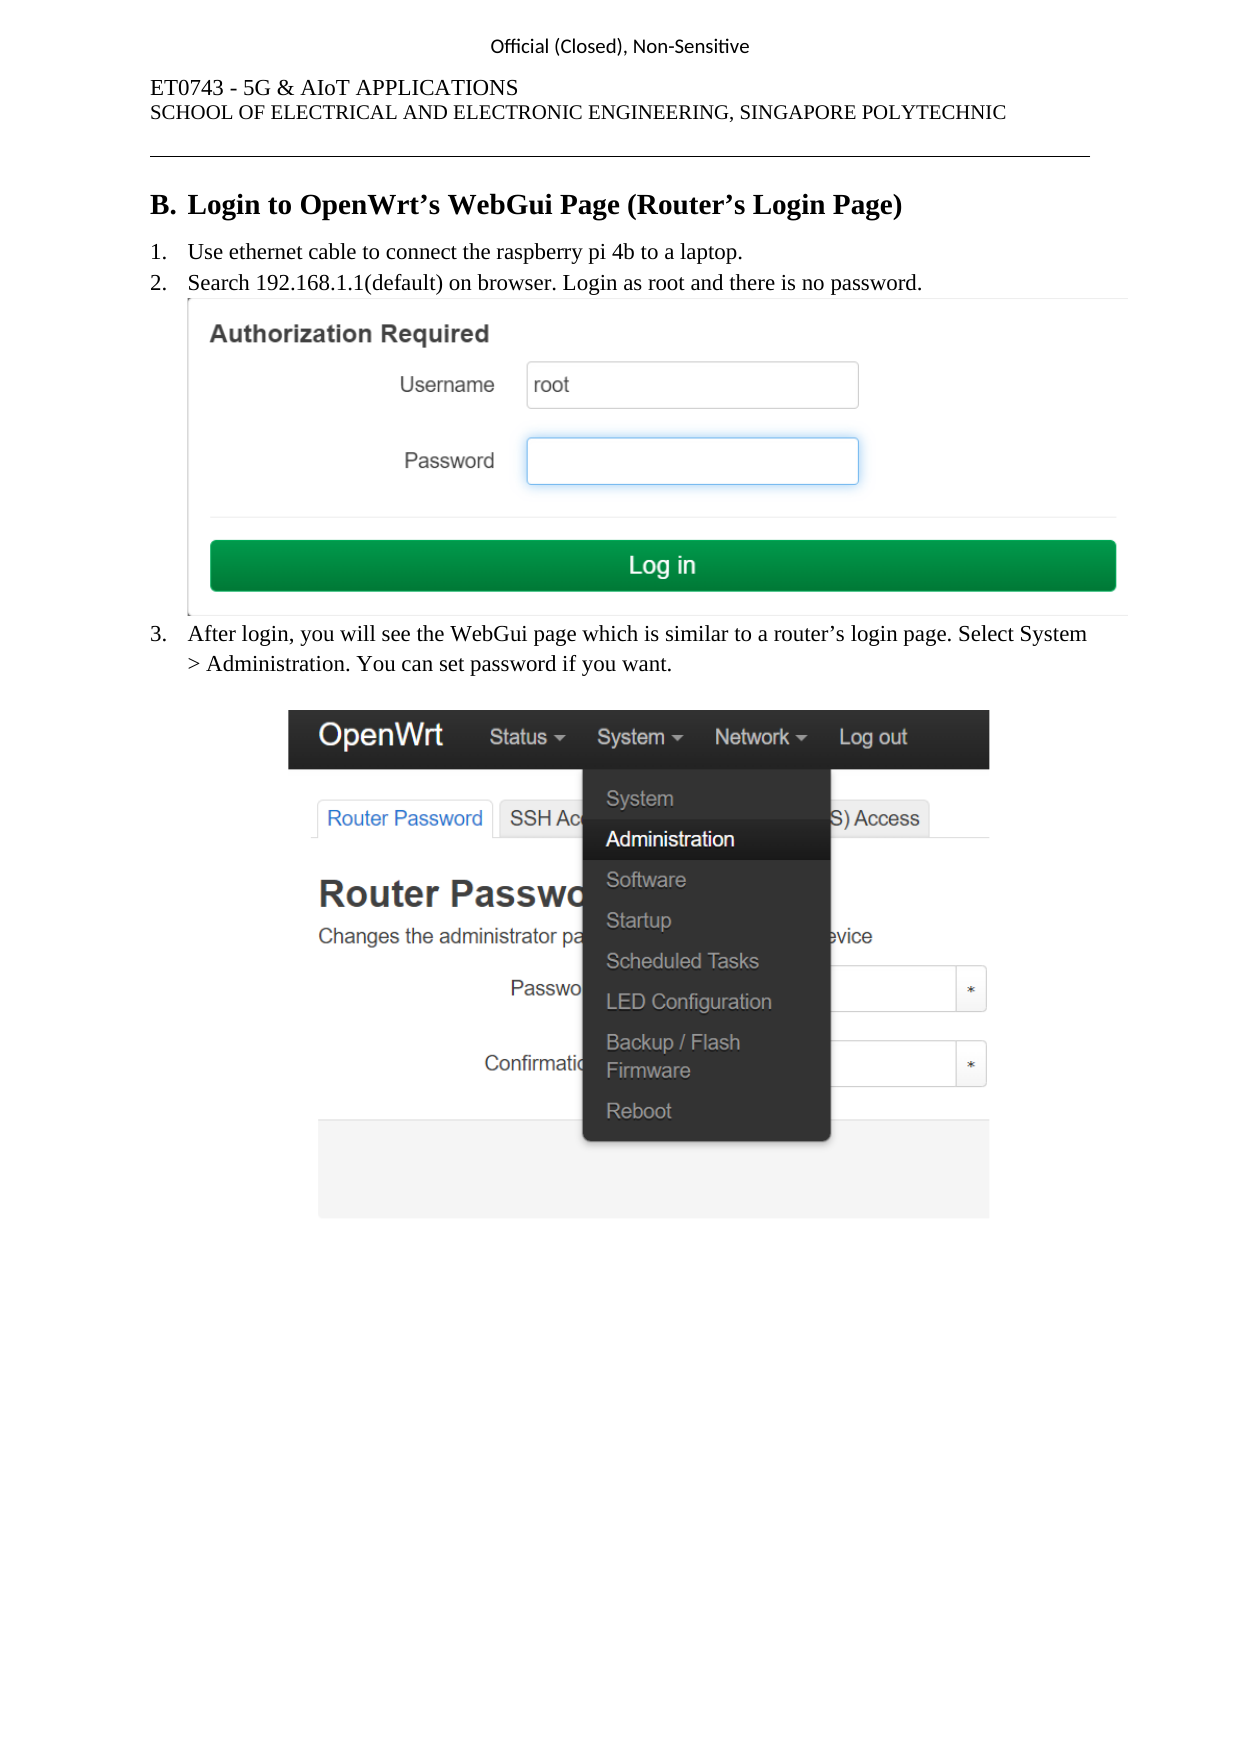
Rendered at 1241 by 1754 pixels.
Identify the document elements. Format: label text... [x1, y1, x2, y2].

picture [187, 298, 1128, 616]
list Search 192.168.1.1(default) on browser. Login as root and there is no password. [150, 269, 1090, 295]
list After login, you will see the WebGui page which is similar to a router’s login page. Select System > Administration. You can set password if you want. [150, 620, 1090, 676]
picture [288, 710, 990, 1233]
subtitle Login to OpenWrt’s WebGui Page (Router’s Login Page) [150, 187, 1090, 221]
list Use ethernet cable to connect the raspberry pi 4b to a laptop. [150, 238, 1090, 265]
